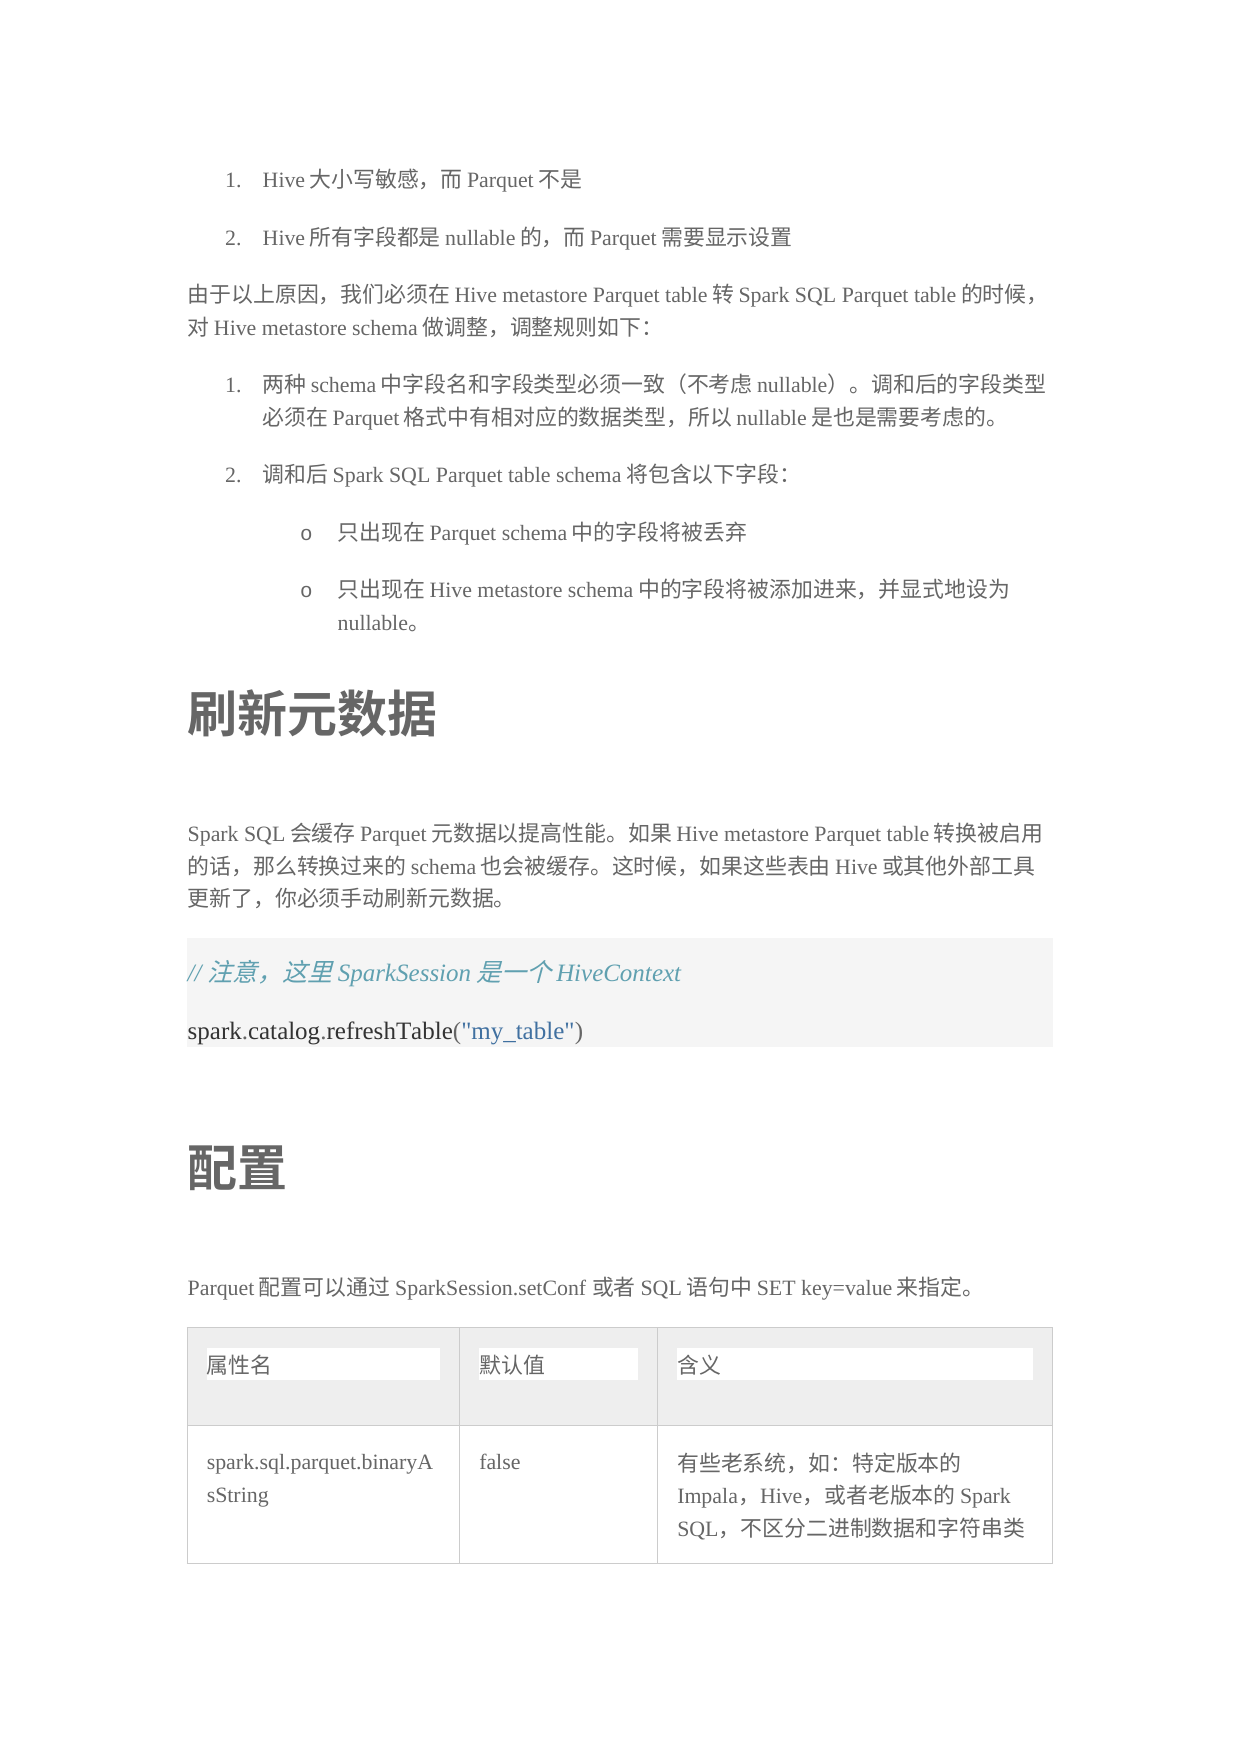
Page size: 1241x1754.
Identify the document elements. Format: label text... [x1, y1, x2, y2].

list Hive大小写敏感，而Parquet不是 [225, 162, 1053, 194]
text Spark SQL会缓存Parquet元数据以提高性能。如果Hive metastore Parquet table转换被启用的话，那么转换过来的schema也会被缓存。这时候，如果这些表由Hive或其他外部工具更新了，你必须手动刷新元数据。 [187, 816, 1053, 913]
list 调和后Spark SQL Parquet table schema将包含以下字段： [225, 457, 1053, 489]
table_header 默认值 [460, 1328, 657, 1425]
text Parquet配置可以通过 SparkSession.setConf 或者 SQL语句中 SET key=value来指定。 [187, 1270, 1053, 1302]
list 只出现在Hive metastore schema中的字段将被添加进来，并显式地设为nullable。 [300, 572, 1053, 637]
text // 注意，这里SparkSession是一个HiveContext [187, 938, 1053, 1003]
text spark.catalog.refreshTable("my_table") [187, 1014, 1053, 1047]
subtitle 配置 [187, 1116, 1053, 1213]
table_cell false [460, 1426, 657, 1563]
list Hive所有字段都是nullable的，而Parquet需要显示设置 [225, 219, 1053, 252]
text 由于以上原因，我们必须在Hive metastore Parquet table转Spark SQL Parquet table的时候，对Hive metastore schema做调整，调整规则如下： [187, 277, 1053, 342]
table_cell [188, 1426, 459, 1563]
subtitle 刷新元数据 [187, 662, 1053, 759]
list 只出现在Parquet schema中的字段将被丢弃 [300, 514, 1053, 547]
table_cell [658, 1426, 1052, 1563]
table_header 属性名 [188, 1328, 459, 1425]
list 两种schema中字段名和字段类型必须一致（不考虑nullable）。调和后的字段类型必须在Parquet格式中有相对应的数据类型，所以nullable是也是需要考虑的。 [225, 367, 1053, 432]
table_header 含义 [658, 1328, 1052, 1425]
